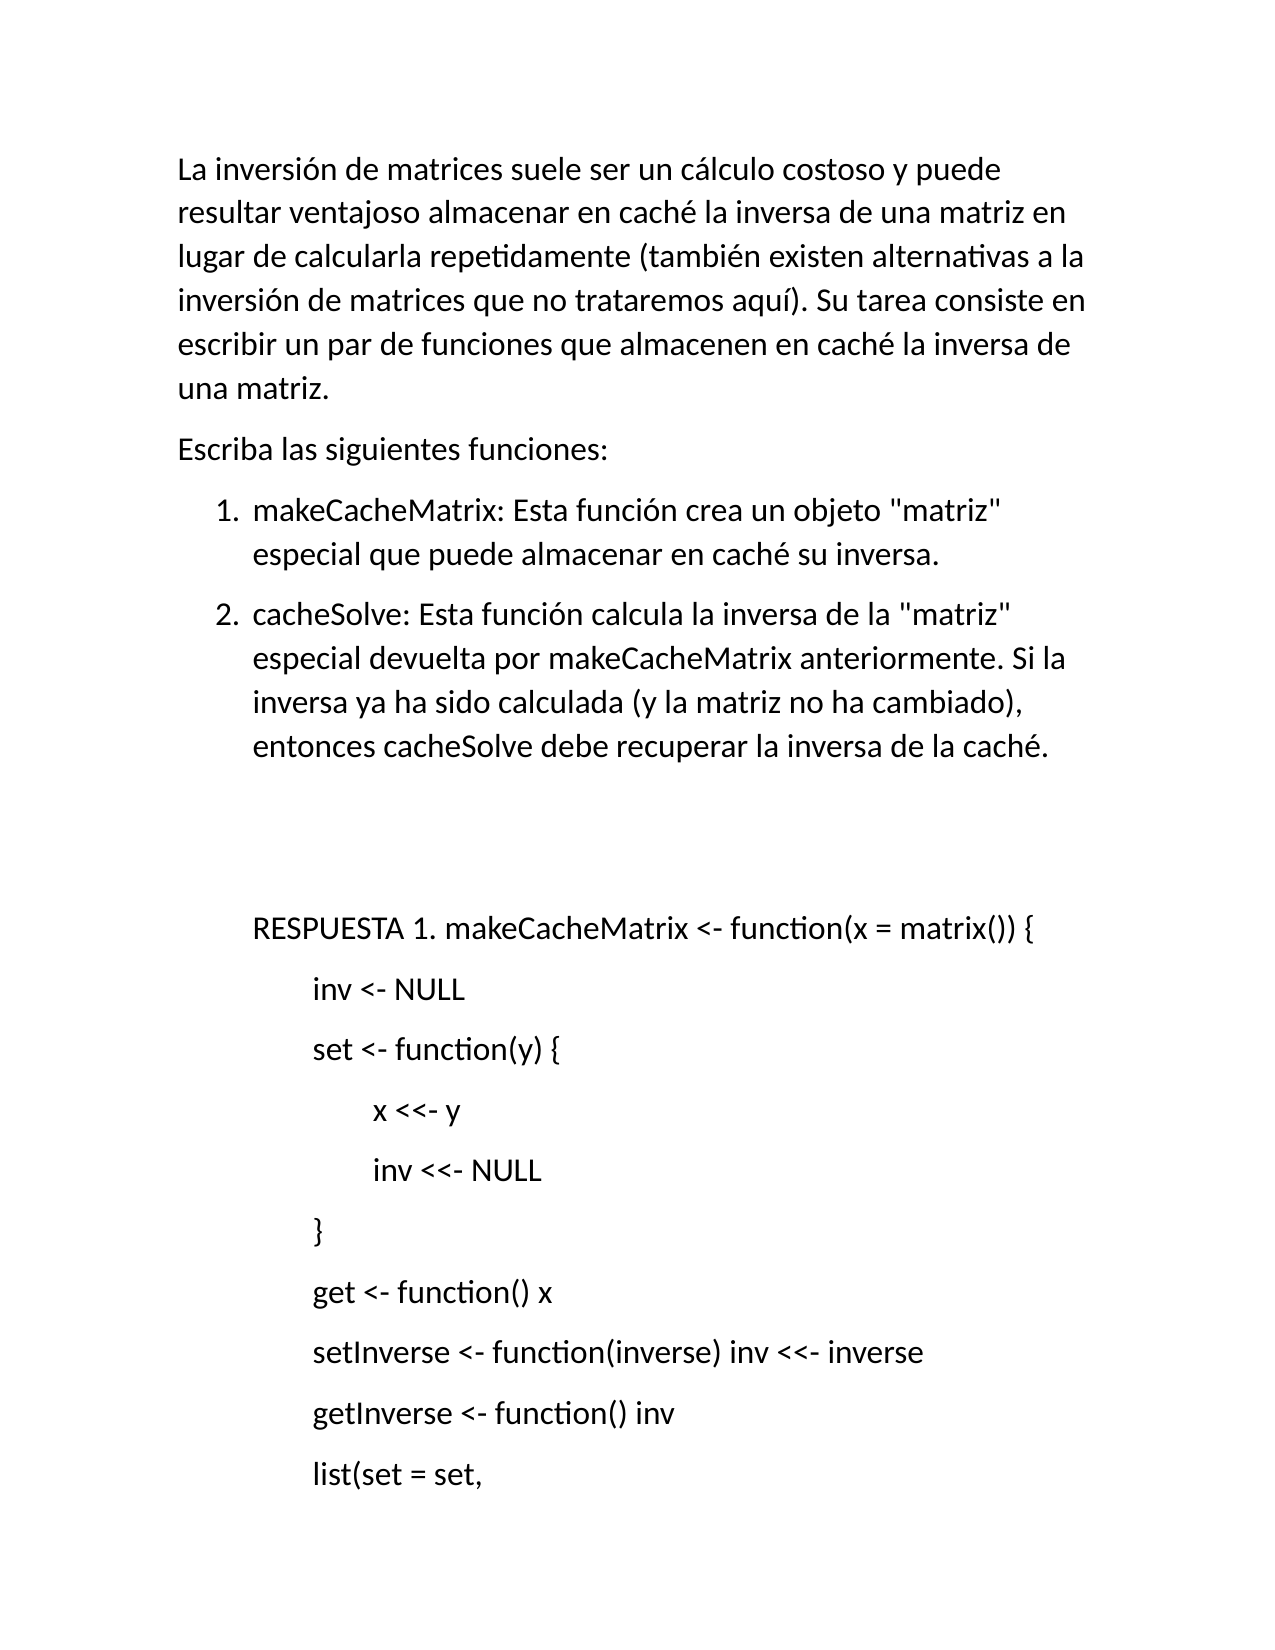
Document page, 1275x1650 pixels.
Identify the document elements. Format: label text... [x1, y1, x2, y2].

text RESPUESTA 1. makeCacheMatrix <- function(x = matrix()) { [252, 907, 1098, 948]
text x <<- y [252, 1089, 1098, 1129]
list cacheSolve: Esta función calcula la inversa de la "matriz" especial devuelta por makeCacheMatrix anteriormente. Si la inversa ya ha sido calculada (y la matriz no ha cambiado), entonces cacheSolve debe recuperar la inversa de la caché. [215, 593, 1098, 766]
text set <- function(y) { [252, 1028, 1098, 1069]
text Escriba las siguientes funciones: [177, 428, 1098, 469]
list makeCacheMatrix: Esta función crea un objeto "matriz" especial que puede almacenar en caché su inversa. [215, 489, 1098, 573]
text setInverse <- function(inverse) inv <<- inverse [252, 1331, 1098, 1372]
text inv <- NULL [252, 968, 1098, 1008]
text La inversión de matrices suele ser un cálculo costoso y puede resultar ventajoso almacenar en caché la inversa de una matriz en lugar de calcularla repetidamente (también existen alternativas a la inversión de matrices que no trataremos aquí). Su tarea consiste en escribir un par de funciones que almacenen en caché la inversa de una matriz. [177, 148, 1098, 408]
text get <- function() x [252, 1271, 1098, 1311]
text inv <<- NULL [252, 1149, 1098, 1190]
text getInverse <- function() inv [252, 1392, 1098, 1433]
text list(set = set, [252, 1453, 1098, 1493]
text } [252, 1210, 1098, 1251]
